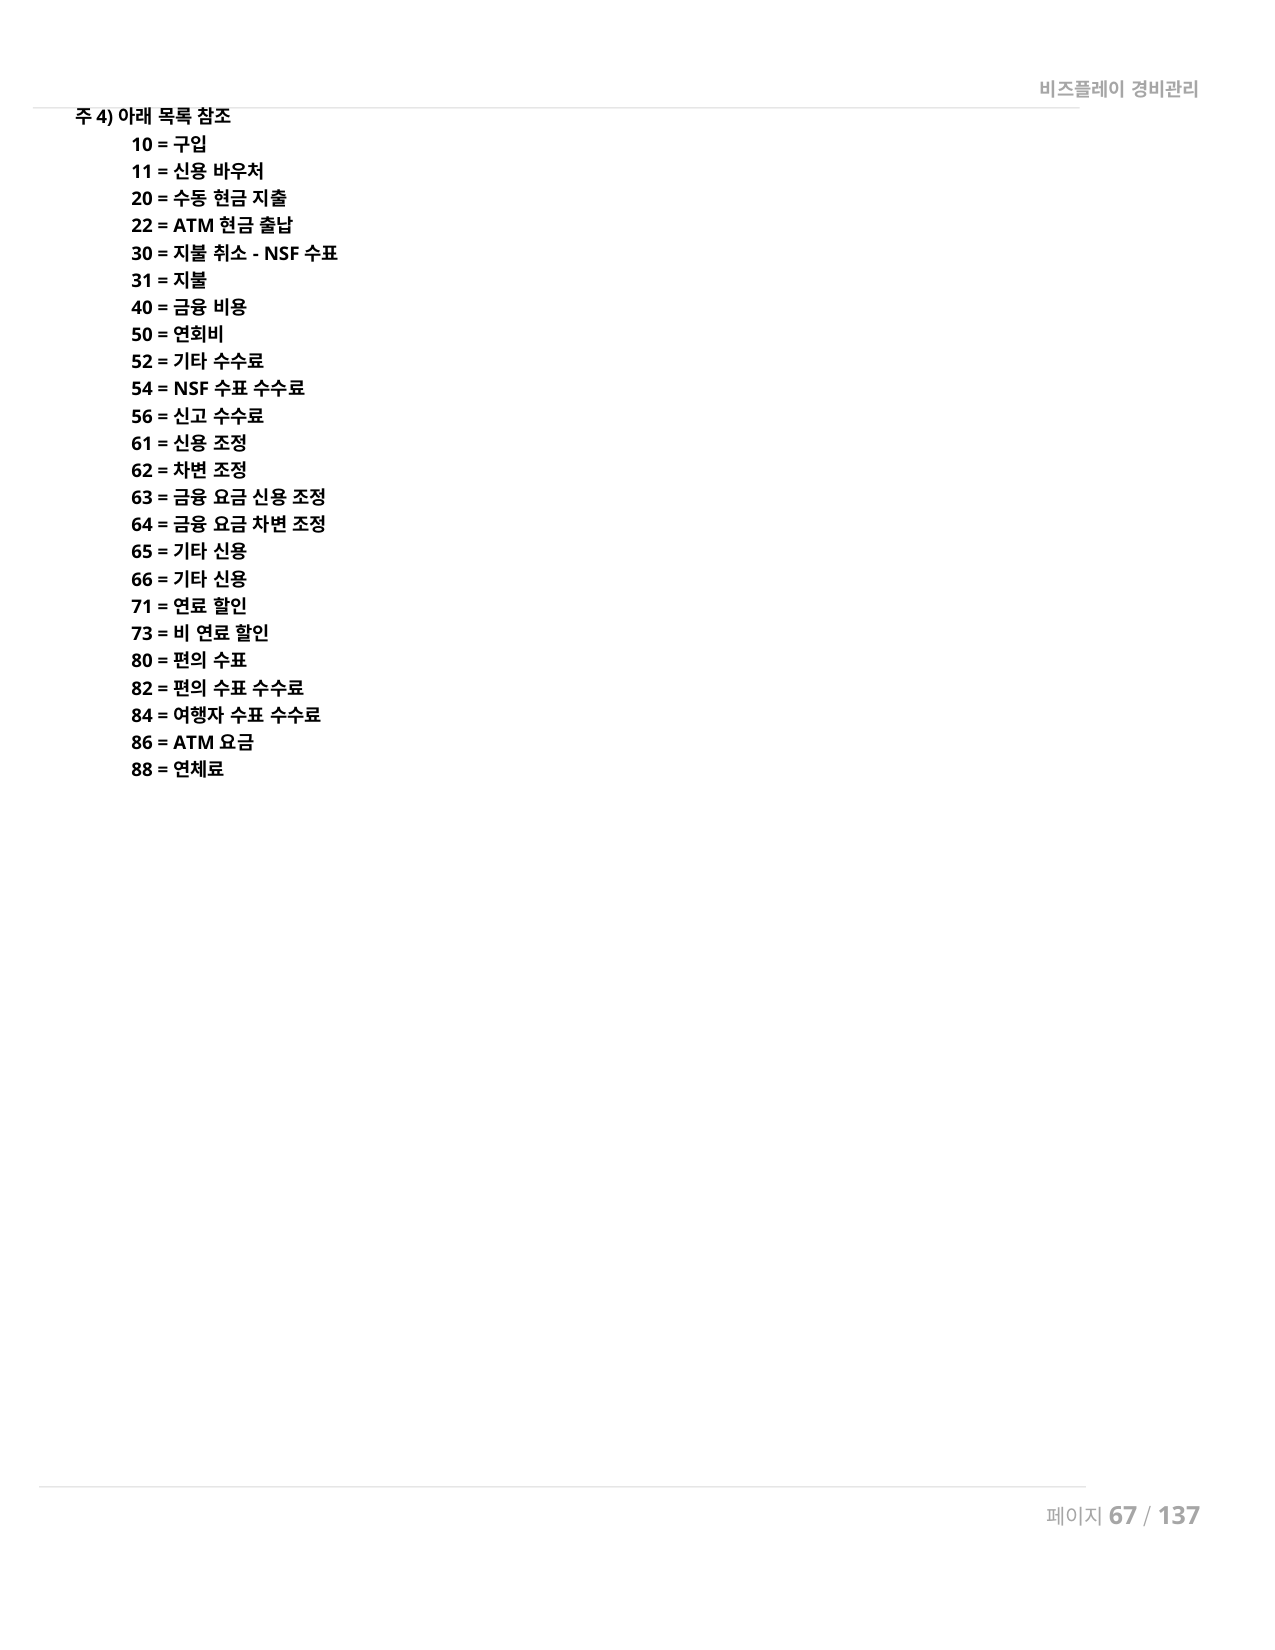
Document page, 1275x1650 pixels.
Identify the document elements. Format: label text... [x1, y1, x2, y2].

text 주4) 아래 목록 참조 [75, 102, 1200, 129]
text 52 = 기타 수수료 [131, 347, 1200, 374]
text 61 = 신용 조정 [131, 428, 1200, 456]
text 88 = 연체료 [131, 755, 1200, 782]
text 63 = 금융 요금 신용 조정 [131, 483, 1200, 510]
text 71 = 연료 할인 [131, 592, 1200, 619]
text 84 = 여행자 수표 수수료 [131, 700, 1200, 727]
text 54 = NSF 수표 수수료 [131, 374, 1200, 401]
text 86 = ATM 요금 [131, 727, 1200, 755]
text 50 = 연회비 [131, 320, 1200, 347]
text 64 = 금융 요금 차변 조정 [131, 510, 1200, 537]
text 66 = 기타 신용 [131, 564, 1200, 592]
text 22 = ATM 현금 출납 [131, 211, 1200, 238]
text 62 = 차변 조정 [131, 456, 1200, 483]
text 73 = 비 연료 할인 [131, 619, 1200, 646]
text 56 = 신고 수수료 [131, 401, 1200, 428]
text 80 = 편의 수표 [131, 646, 1200, 673]
text 20 = 수동 현금 지출 [131, 184, 1200, 211]
text 40 = 금융 비용 [131, 292, 1200, 320]
text 10 = 구입 [131, 129, 1200, 157]
text 11 = 신용 바우처 [131, 157, 1200, 184]
text 31 = 지불 [131, 265, 1200, 292]
text 65 = 기타 신용 [131, 537, 1200, 564]
text 30 = 지불 취소 - NSF 수표 [131, 238, 1200, 265]
text 82 = 편의 수표 수수료 [131, 673, 1200, 700]
